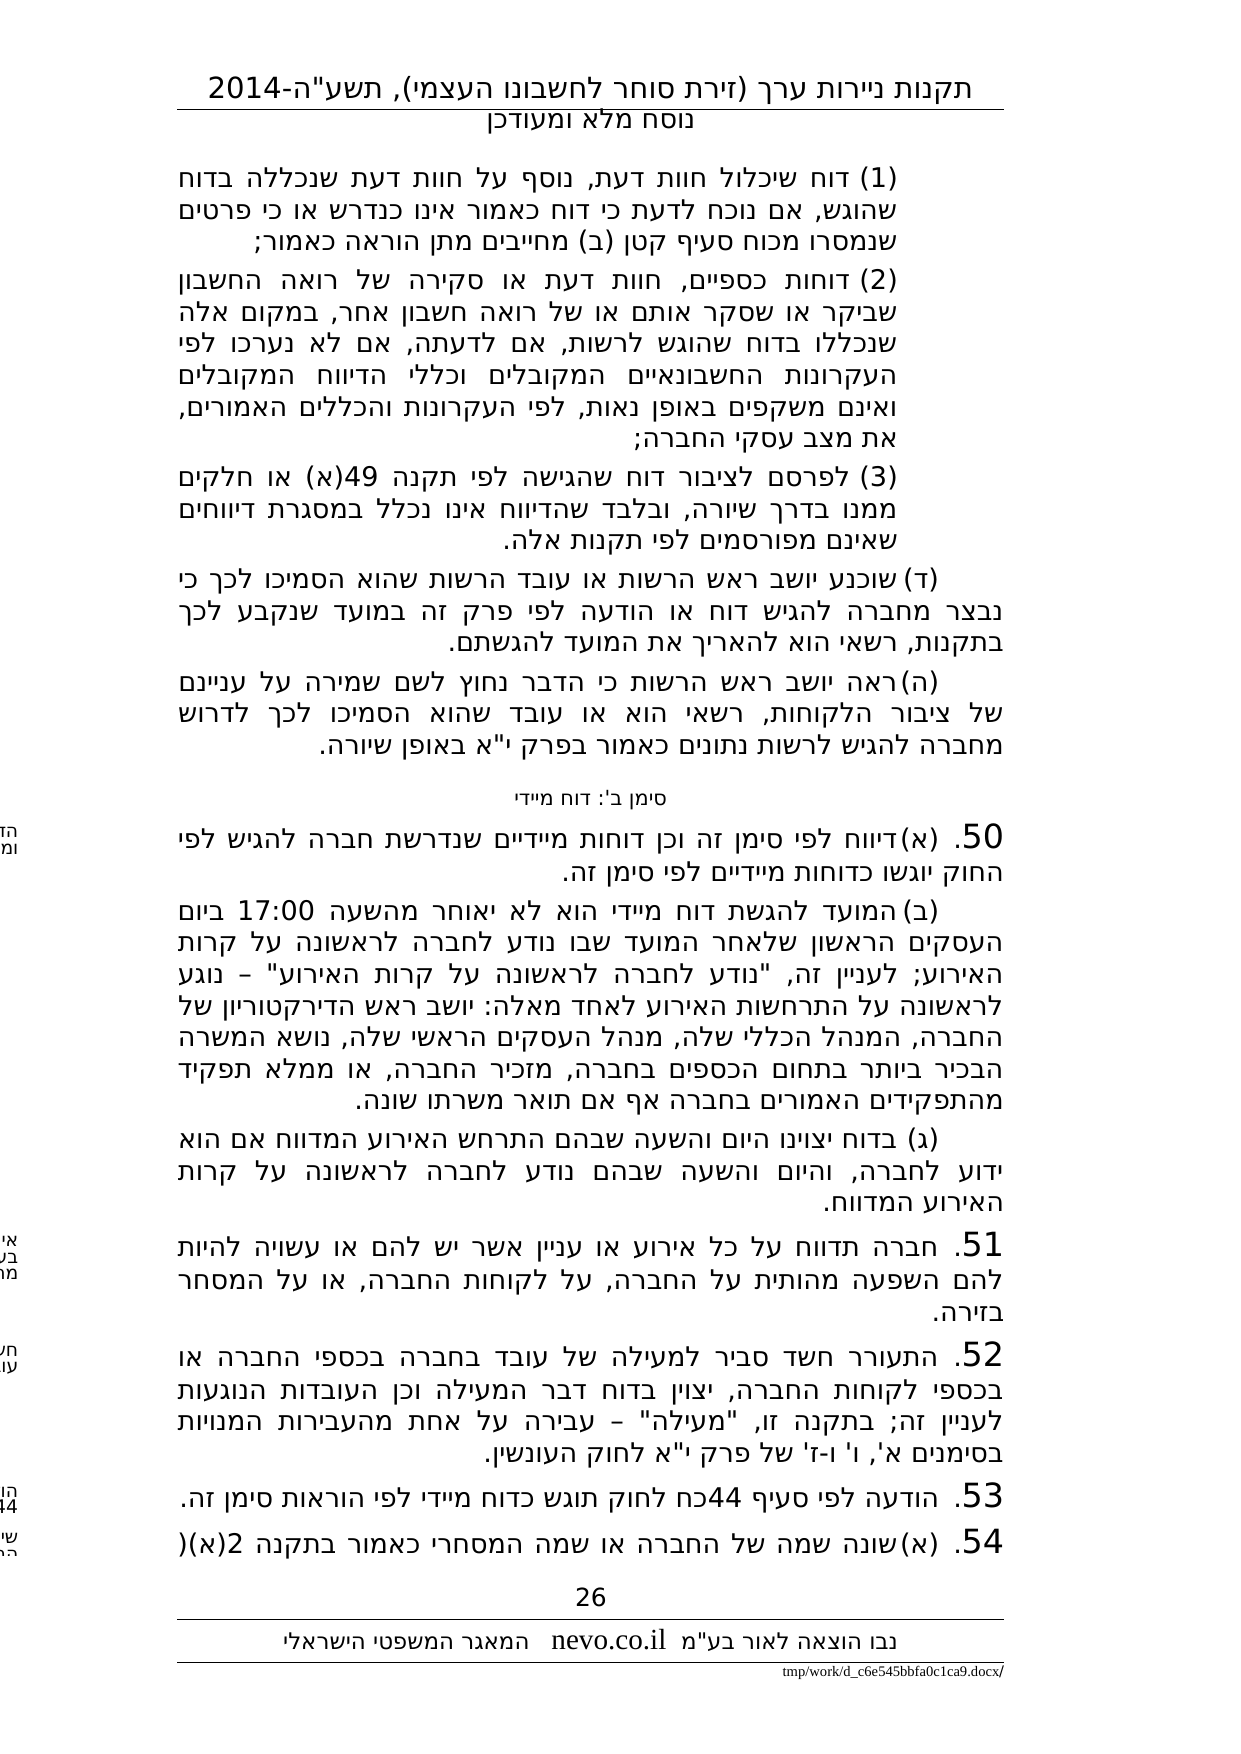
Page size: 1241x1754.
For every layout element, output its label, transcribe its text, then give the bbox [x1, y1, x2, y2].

text (3) לפרסם לציבור דוח שהגישה לפי תקנה 49(א) או חלקים ממנו בדרך שיורה, ובלבד שהדיווח אינו נכלל במסגרת דיווחים שאינם מפורסמים לפי תקנות אלה. [177, 461, 898, 556]
text 53. הודעה לפי סעיף 44כח לחוק תוגש כדוח מיידי לפי הוראות סימן זה. [177, 1476, 1004, 1515]
text 52. התעורר חשד סביר למעילה של עובד בחברה בכספי החברה או בכספי לקוחות החברה, יצוין בדוח דבר המעילה וכן העובדות הנוגעות לעניין זה; בתקנה זו, "מעילה" – עבירה על אחת מהעבירות המנויות בסימנים א', ו' ו-ז' של פרק י"א לחוק העונשין. [177, 1335, 1004, 1469]
text סימן ב': דוח מיידי [177, 786, 1004, 810]
text 50. (א) דיווח לפי סימן זה וכן דוחות מיידיים שנדרשת חברה להגיש לפי החוק יוגשו כדוחות מיידיים לפי סימן זה. [177, 817, 1004, 888]
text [177, 1523, 1004, 1562]
text 51. חברה תדווח על כל אירוע או עניין אשר יש להם או עשויה להיות להם השפעה מהותית על החברה, על לקוחות החברה, או על המסחר בזירה. [177, 1226, 1004, 1328]
text (1) דוח שיכלול חוות דעת, נוסף על חוות דעת שנכללה בדוח שהוגש, אם נוכח לדעת כי דוח כאמור אינו כנדרש או כי פרטים שנמסרו מכוח סעיף קטן (ב) מחייבים מתן הוראה כאמור; [177, 162, 898, 257]
text (2) דוחות כספיים, חוות דעת או סקירה של רואה החשבון שביקר או שסקר אותם או של רואה חשבון אחר, במקום אלה שנכללו בדוח שהוגש לרשות, אם לדעתה, אם לא נערכו לפי העקרונות החשבונאיים המקובלים וכללי הדיווח המקובלים ואינם משקפים באופן נאות, לפי העקרונות והכללים האמורים, את מצב עסקי החברה; [177, 264, 898, 454]
text (ב) המועד להגשת דוח מיידי הוא לא יאוחר מהשעה 17:00 ביום העסקים הראשון שלאחר המועד שבו נודע לחברה לראשונה על קרות האירוע; לעניין זה, "נודע לחברה לראשונה על קרות האירוע" – נוגע לראשונה על התרחשות האירוע לאחד מאלה: יושב ראש הדירקטוריון של החברה, המנהל הכללי שלה, מנהל העסקים הראשי שלה, נושא המשרה הבכיר ביותר בתחום הכספים בחברה, מזכיר החברה, או ממלא תפקיד מהתפקידים האמורים בחברה אף אם תואר משרתו שונה. [177, 895, 1004, 1116]
text (ה) ראה יושב ראש הרשות כי הדבר נחוץ לשם שמירה על עניינם של ציבור הלקוחות, רשאי הוא או עובד שהוא הסמיכו לכך לדרוש מחברה להגיש לרשות נתונים כאמור בפרק י"א באופן שיורה. [177, 666, 1004, 761]
text (ג) בדוח יצוינו היום והשעה שבהם התרחש האירוע המדווח אם הוא ידוע לחברה, והיום והשעה שבהם נודע לחברה לראשונה על קרות האירוע המדווח. [177, 1124, 1004, 1218]
text (ד) שוכנע יושב ראש הרשות או עובד הרשות שהוא הסמיכו לכך כי נבצר מחברה להגיש דוח או הודעה לפי פרק זה במועד שנקבע לכך בתקנות, רשאי הוא להאריך את המועד להגשתם. [177, 564, 1004, 658]
